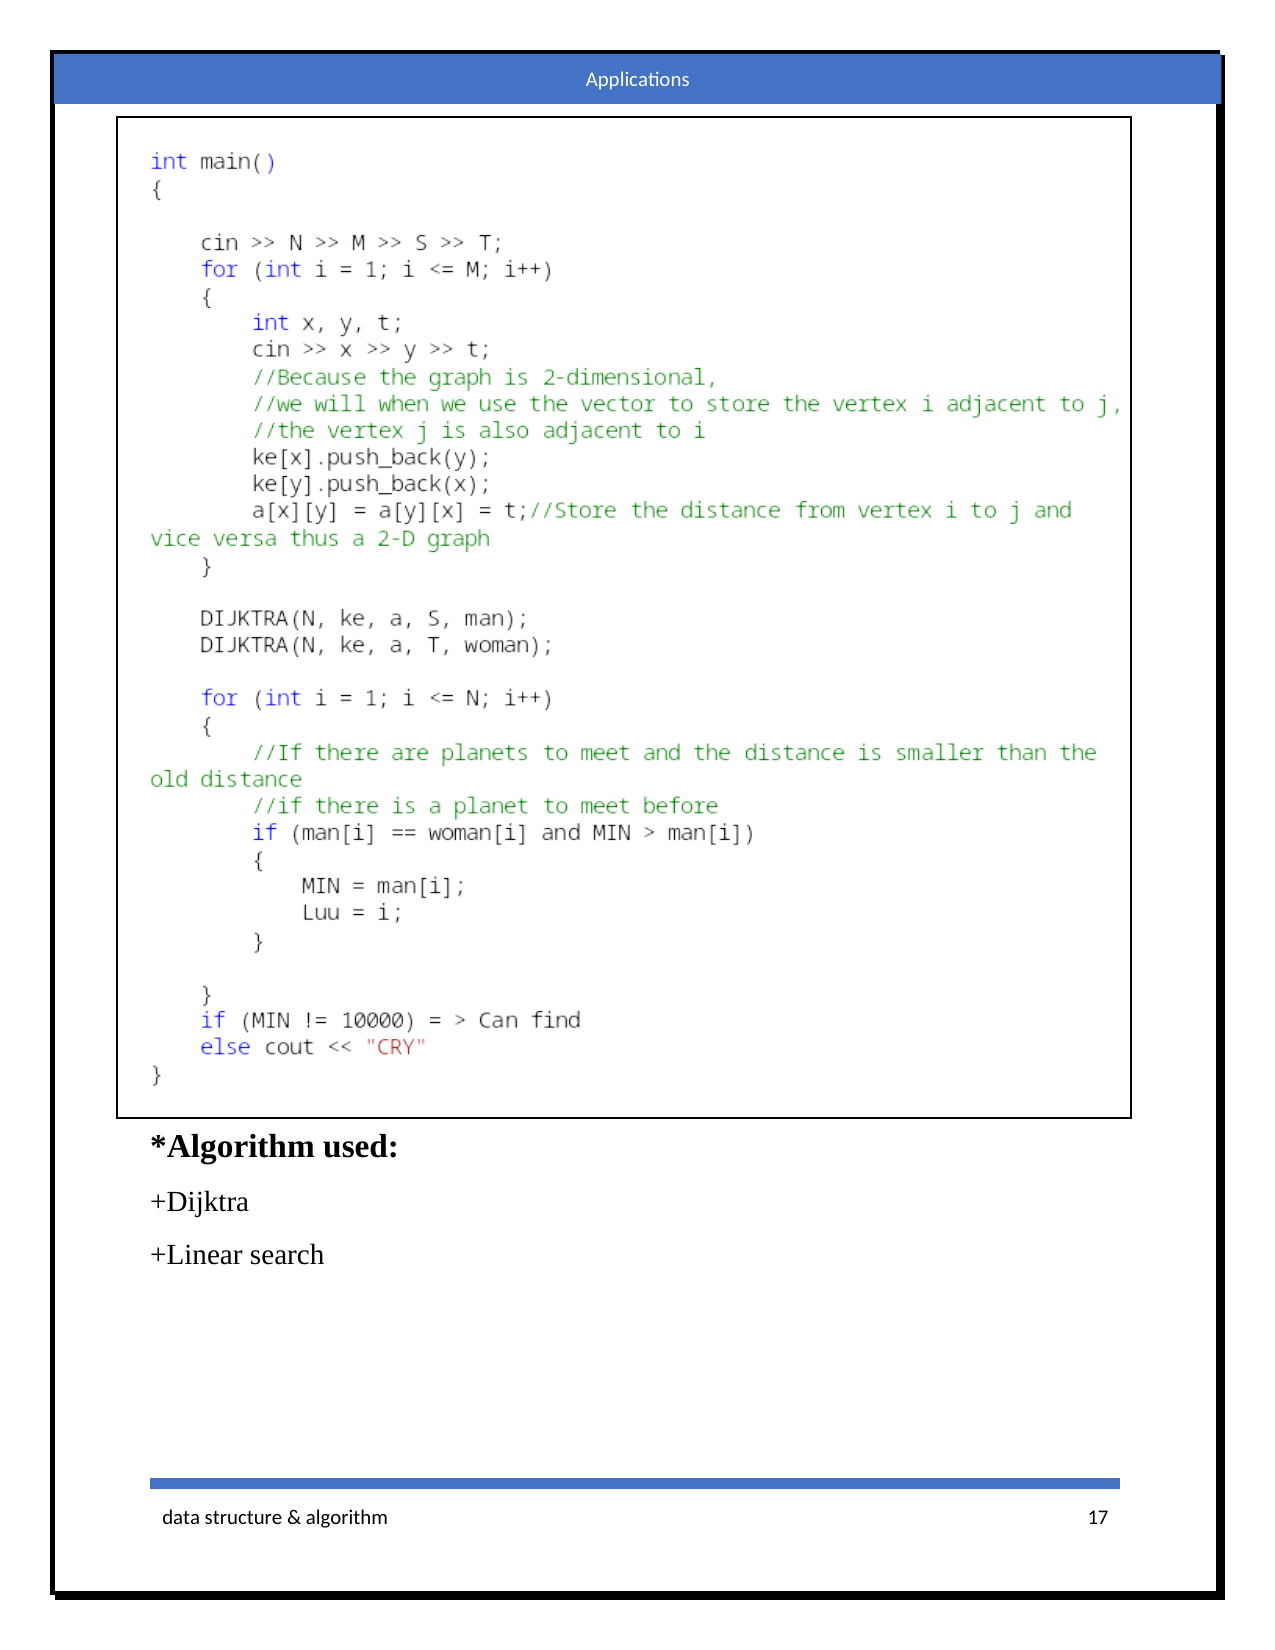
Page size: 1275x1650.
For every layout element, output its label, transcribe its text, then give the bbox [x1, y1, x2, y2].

text +Dijktra [150, 1184, 1120, 1218]
text *Algorithm used: [150, 1126, 1120, 1164]
text +Linear search [150, 1237, 1120, 1271]
